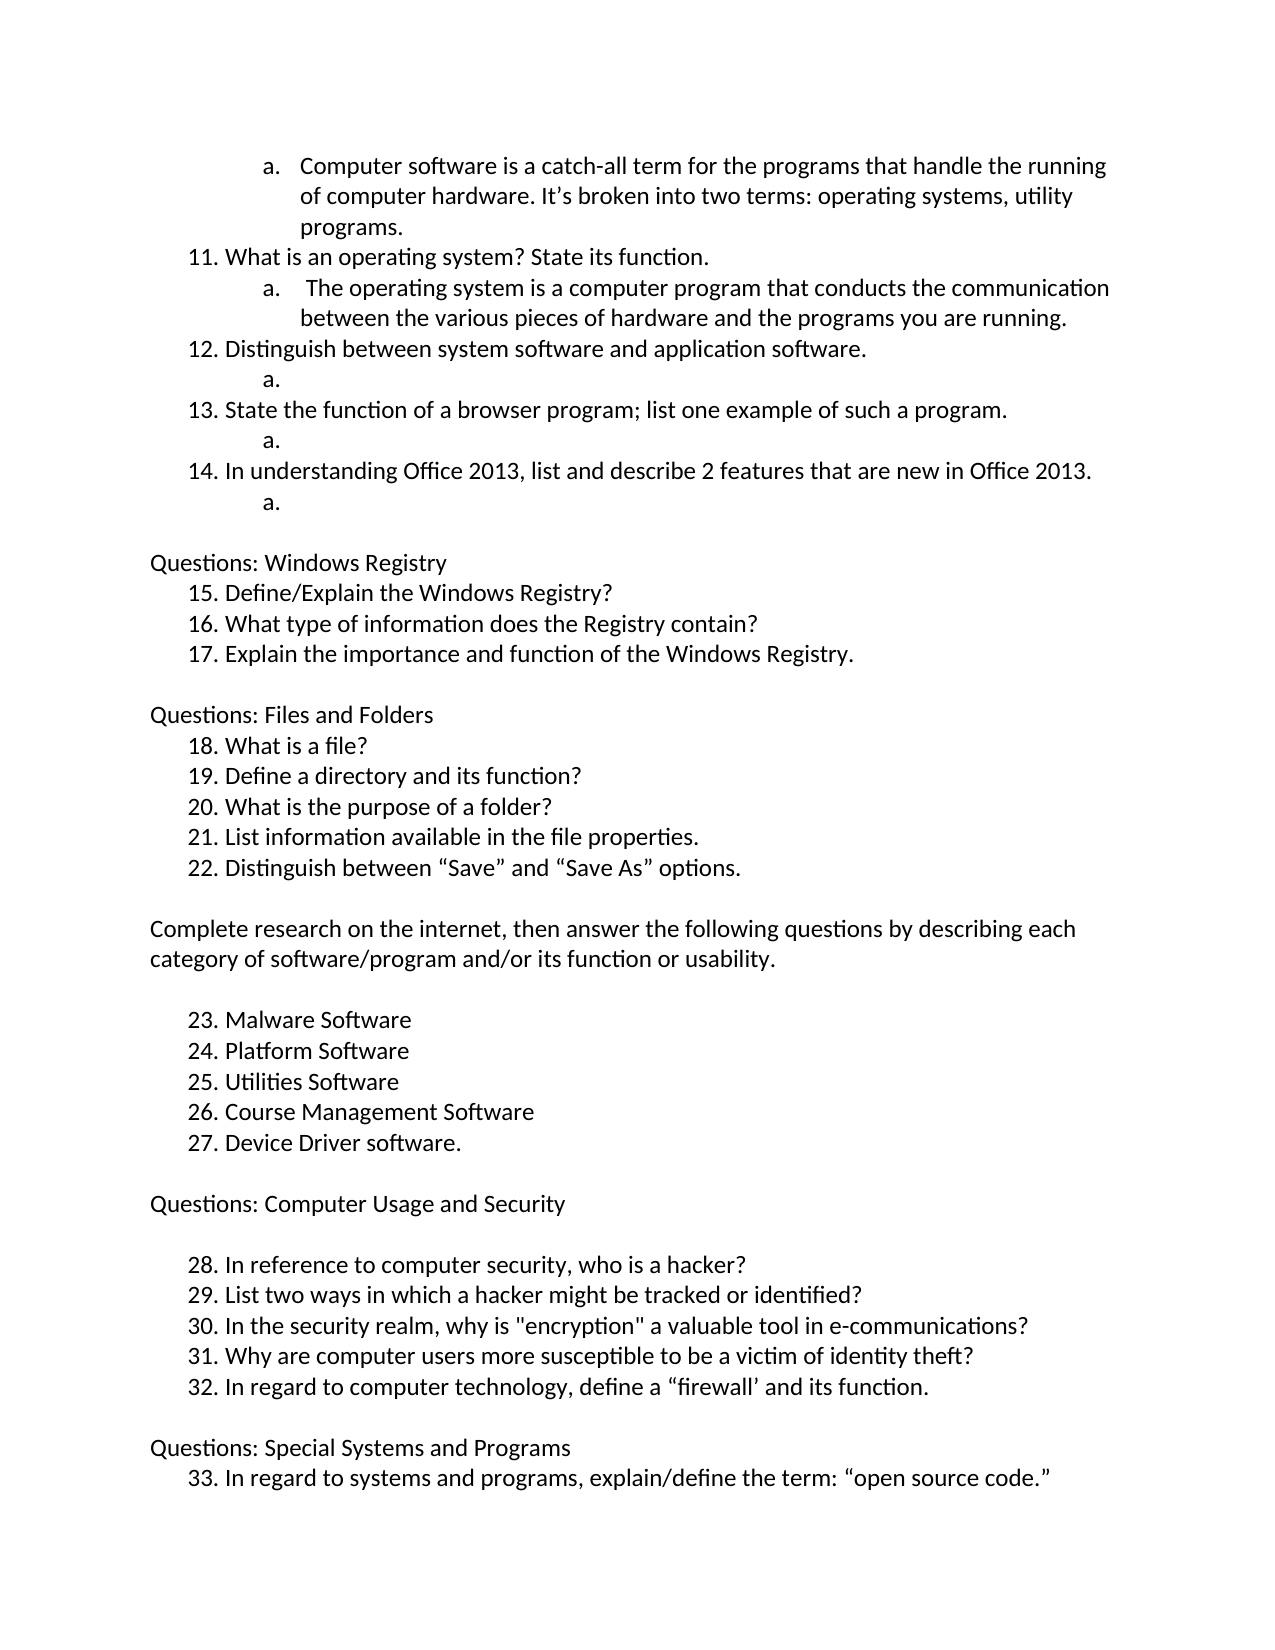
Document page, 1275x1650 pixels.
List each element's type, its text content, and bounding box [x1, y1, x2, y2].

list State the function of a browser program; list one example of such a program. [187, 394, 1125, 425]
list Course Management Software [187, 1096, 1125, 1127]
list In regard to computer technology, define a “firewall’ and its function. [187, 1371, 1125, 1401]
text Questions: Windows Registry [150, 547, 1125, 577]
list Distinguish between “Save” and “Save As” options. [187, 852, 1125, 882]
list In reference to computer security, who is a hacker? [187, 1249, 1125, 1279]
list Define/Explain the Windows Registry? [187, 577, 1125, 608]
list Why are computer users more susceptible to be a victim of identity theft? [187, 1340, 1125, 1371]
list Computer software is a catch-all term for the programs that handle the running of computer hardware. It’s broken into two terms: operating systems, utility programs. [262, 150, 1125, 242]
text Questions: Special Systems and Programs [150, 1432, 1125, 1462]
list Malware Software [187, 1004, 1125, 1035]
list Distinguish between system software and application software. [187, 333, 1125, 364]
list Explain the importance and function of the Windows Registry. [187, 638, 1125, 669]
list What type of information does the Registry contain? [187, 608, 1125, 638]
list In the security realm, why is "encryption" a valuable tool in e-communications? [187, 1310, 1125, 1340]
list Define a directory and its function? [187, 760, 1125, 791]
list Utilities Software [187, 1066, 1125, 1096]
list List information available in the file properties. [187, 821, 1125, 852]
text Questions: Computer Usage and Security [150, 1188, 1125, 1218]
list In understanding Office 2013, list and describe 2 features that are new in Office 2013. [187, 455, 1125, 486]
list What is a file? [187, 730, 1125, 760]
text Complete research on the internet, then answer the following questions by describing each category of software/program and/or its function or usability. [150, 913, 1125, 974]
list What is an operating system? State its function. [187, 242, 1125, 272]
list Device Driver software. [187, 1127, 1125, 1157]
list List two ways in which a hacker might be tracked or identified? [187, 1279, 1125, 1310]
list What is the purpose of a folder? [187, 791, 1125, 821]
list Platform Software [187, 1035, 1125, 1066]
list In regard to systems and programs, explain/define the term: “open source code.” [187, 1462, 1125, 1493]
list The operating system is a computer program that conducts the communication between the various pieces of hardware and the programs you are running. [262, 272, 1125, 333]
text Questions: Files and Folders [150, 699, 1125, 730]
